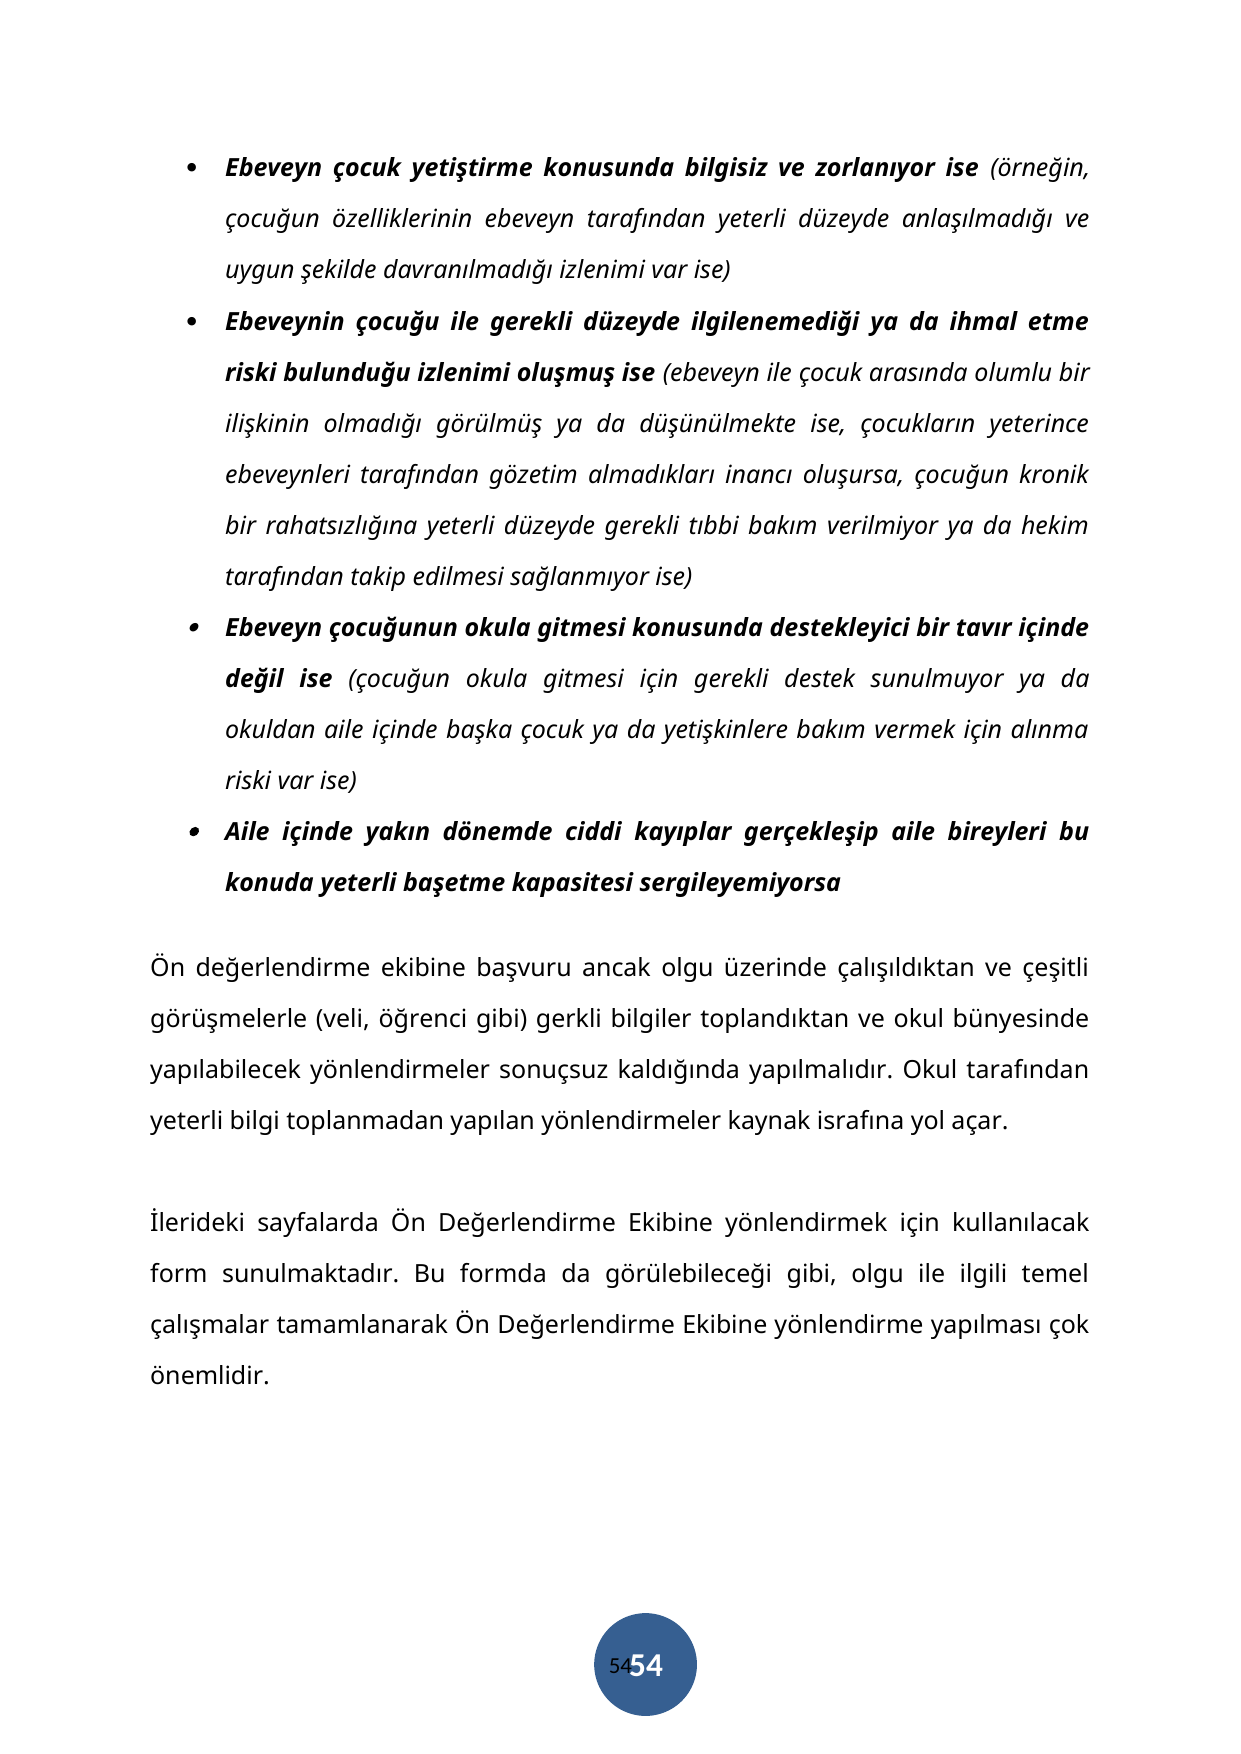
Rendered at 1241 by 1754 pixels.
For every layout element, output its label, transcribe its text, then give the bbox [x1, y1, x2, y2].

list Ebeveynin çocuğu ile gerekli düzeyde ilgilenemediği ya da ihmal etme riski bulunduğu izlenimi oluşmuş ise (ebeveyn ile çocuk arasında olumlu bir ilişkinin olmadığı görülmüş ya da düşünülmekte ise, çocukların yeterince ebeveynleri tarafından gözetim almadıkları inancı oluşursa, çocuğun kronik bir rahatsızlığına yeterli düzeyde gerekli tıbbi bakım verilmiyor ya da hekim tarafından takip edilmesi sağlanmıyor ise) [187, 303, 1090, 592]
text İlerideki sayfalarda Ön Değerlendirme Ekibine yönlendirmek için kullanılacak form sunulmaktadır. Bu formda da görülebileceği gibi, olgu ile ilgili temel çalışmalar tamamlanarak Ön Değerlendirme Ekibine yönlendirme yapılması çok önemlidir. [150, 1205, 1090, 1392]
list Ebeveyn çocuk yetiştirme konusunda bilgisiz ve zorlanıyor ise (örneğin, çocuğun özelliklerinin ebeveyn tarafından yeterli düzeyde anlaşılmadığı ve uygun şekilde davranılmadığı izlenimi var ise) [187, 150, 1090, 286]
list Aile içinde yakın dönemde ciddi kayıplar gerçekleşip aile bireyleri bu konuda yeterli başetme kapasitesi sergileyemiyorsa [187, 813, 1090, 899]
list Ebeveyn çocuğunun okula gitmesi konusunda destekleyici bir tavır içinde değil ise (çocuğun okula gitmesi için gerekli destek sunulmuyor ya da okuldan aile içinde başka çocuk ya da yetişkinlere bakım vermek için alınma riski var ise) [187, 609, 1090, 797]
text Ön değerlendirme ekibine başvuru ancak olgu üzerinde çalışıldıktan ve çeşitli görüşmelerle (veli, öğrenci gibi) gerkli bilgiler toplandıktan ve okul bünyesinde yapılabilecek yönlendirmeler sonuçsuz kaldığında yapılmalıdır. Okul tarafından yeterli bilgi toplanmadan yapılan yönlendirmeler kaynak israfına yol açar. [150, 950, 1090, 1137]
